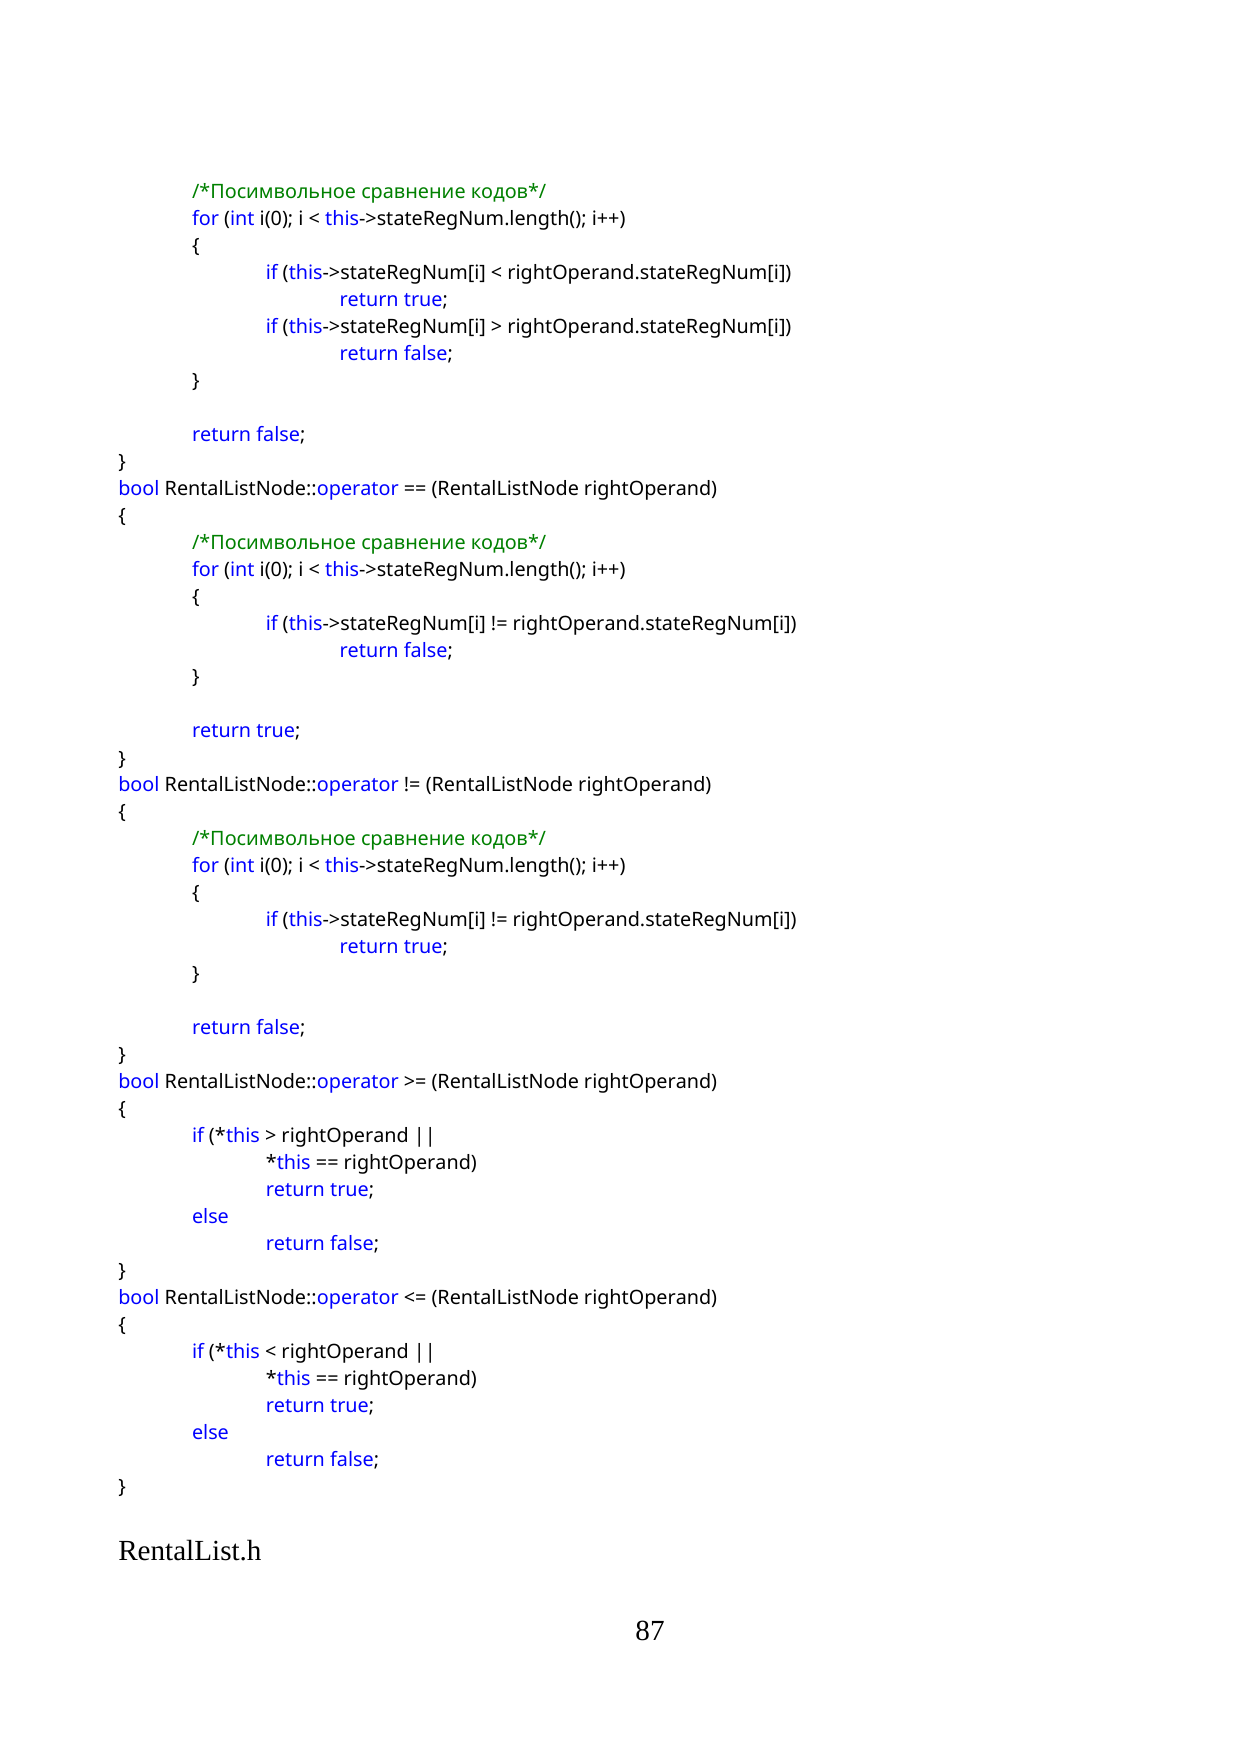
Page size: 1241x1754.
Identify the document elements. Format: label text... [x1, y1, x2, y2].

text { [118, 582, 1181, 609]
text if (this->stateRegNum[i] > rightOperand.stateRegNum[i]) [118, 312, 1181, 339]
text bool RentalListNode::operator != (RentalListNode rightOperand) [118, 771, 1181, 798]
text return false; [118, 636, 1181, 663]
text } [118, 959, 1181, 987]
text for (int i(0); i < this->stateRegNum.length(); i++) [118, 555, 1181, 582]
text { [118, 879, 1181, 906]
text return true; [118, 717, 1181, 744]
text return false; [118, 339, 1181, 366]
text for (int i(0); i < this->stateRegNum.length(); i++) [118, 204, 1181, 231]
text { [118, 231, 1181, 258]
text return true; [118, 933, 1181, 959]
text } [118, 663, 1181, 690]
text if (this->stateRegNum[i] != rightOperand.stateRegNum[i]) [118, 609, 1181, 636]
text return false; [118, 420, 1181, 447]
text if (this->stateRegNum[i] != rightOperand.stateRegNum[i]) [118, 906, 1181, 933]
text { [118, 501, 1181, 528]
text } [118, 447, 1181, 474]
text } [118, 1041, 1181, 1067]
text /*Посимвольное сравнение кодов*/ [118, 177, 1181, 204]
text return false; [118, 1013, 1181, 1041]
text /*Посимвольное сравнение кодов*/ [118, 825, 1181, 852]
text return true; [118, 285, 1181, 312]
text } [118, 744, 1181, 771]
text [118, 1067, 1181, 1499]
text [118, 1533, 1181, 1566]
text } [118, 366, 1181, 393]
text /*Посимвольное сравнение кодов*/ [118, 528, 1181, 555]
text bool RentalListNode::operator == (RentalListNode rightOperand) [118, 474, 1181, 501]
text { [118, 798, 1181, 825]
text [118, 258, 1181, 285]
text for (int i(0); i < this->stateRegNum.length(); i++) [118, 852, 1181, 879]
